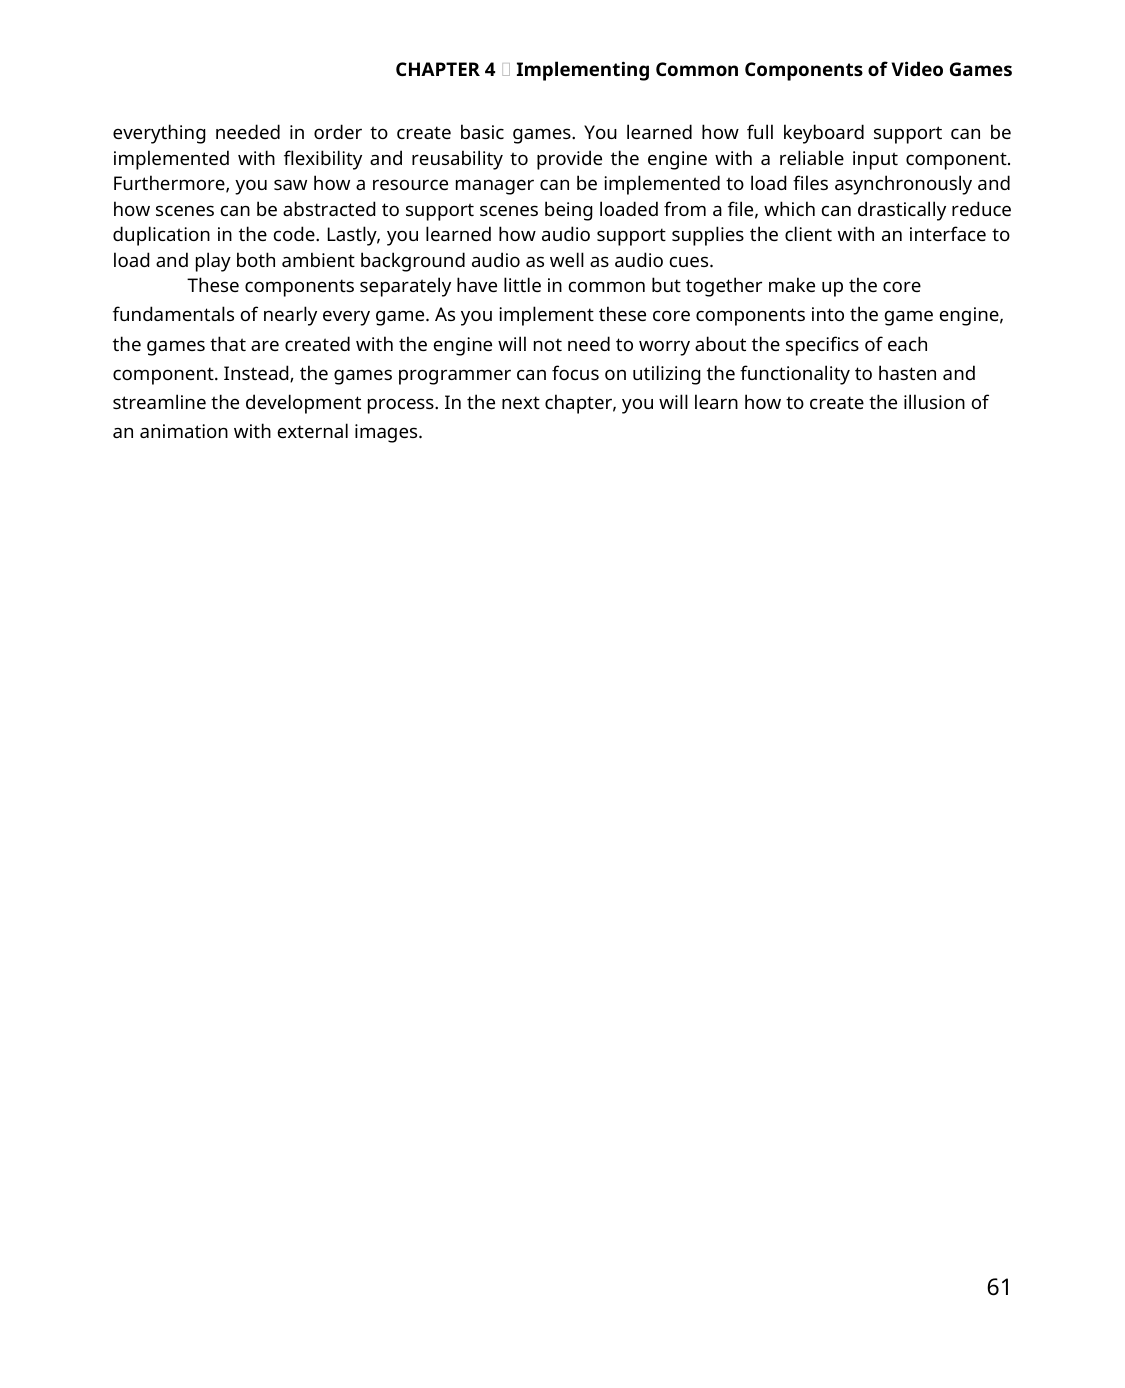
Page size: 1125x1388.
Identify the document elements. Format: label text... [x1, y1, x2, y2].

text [112, 119, 1012, 272]
text These components separately have little in common but together make up the core fundamentals of nearly every game. As you implement these core components into the game engine, the games that are created with the engine will not need to worry about the specifics of each component. Instead, the games programmer can focus on utilizing the functionality to hasten and streamline the development process. In the next chapter, you will learn how to create the illusion of an animation with external images. [112, 272, 1012, 444]
